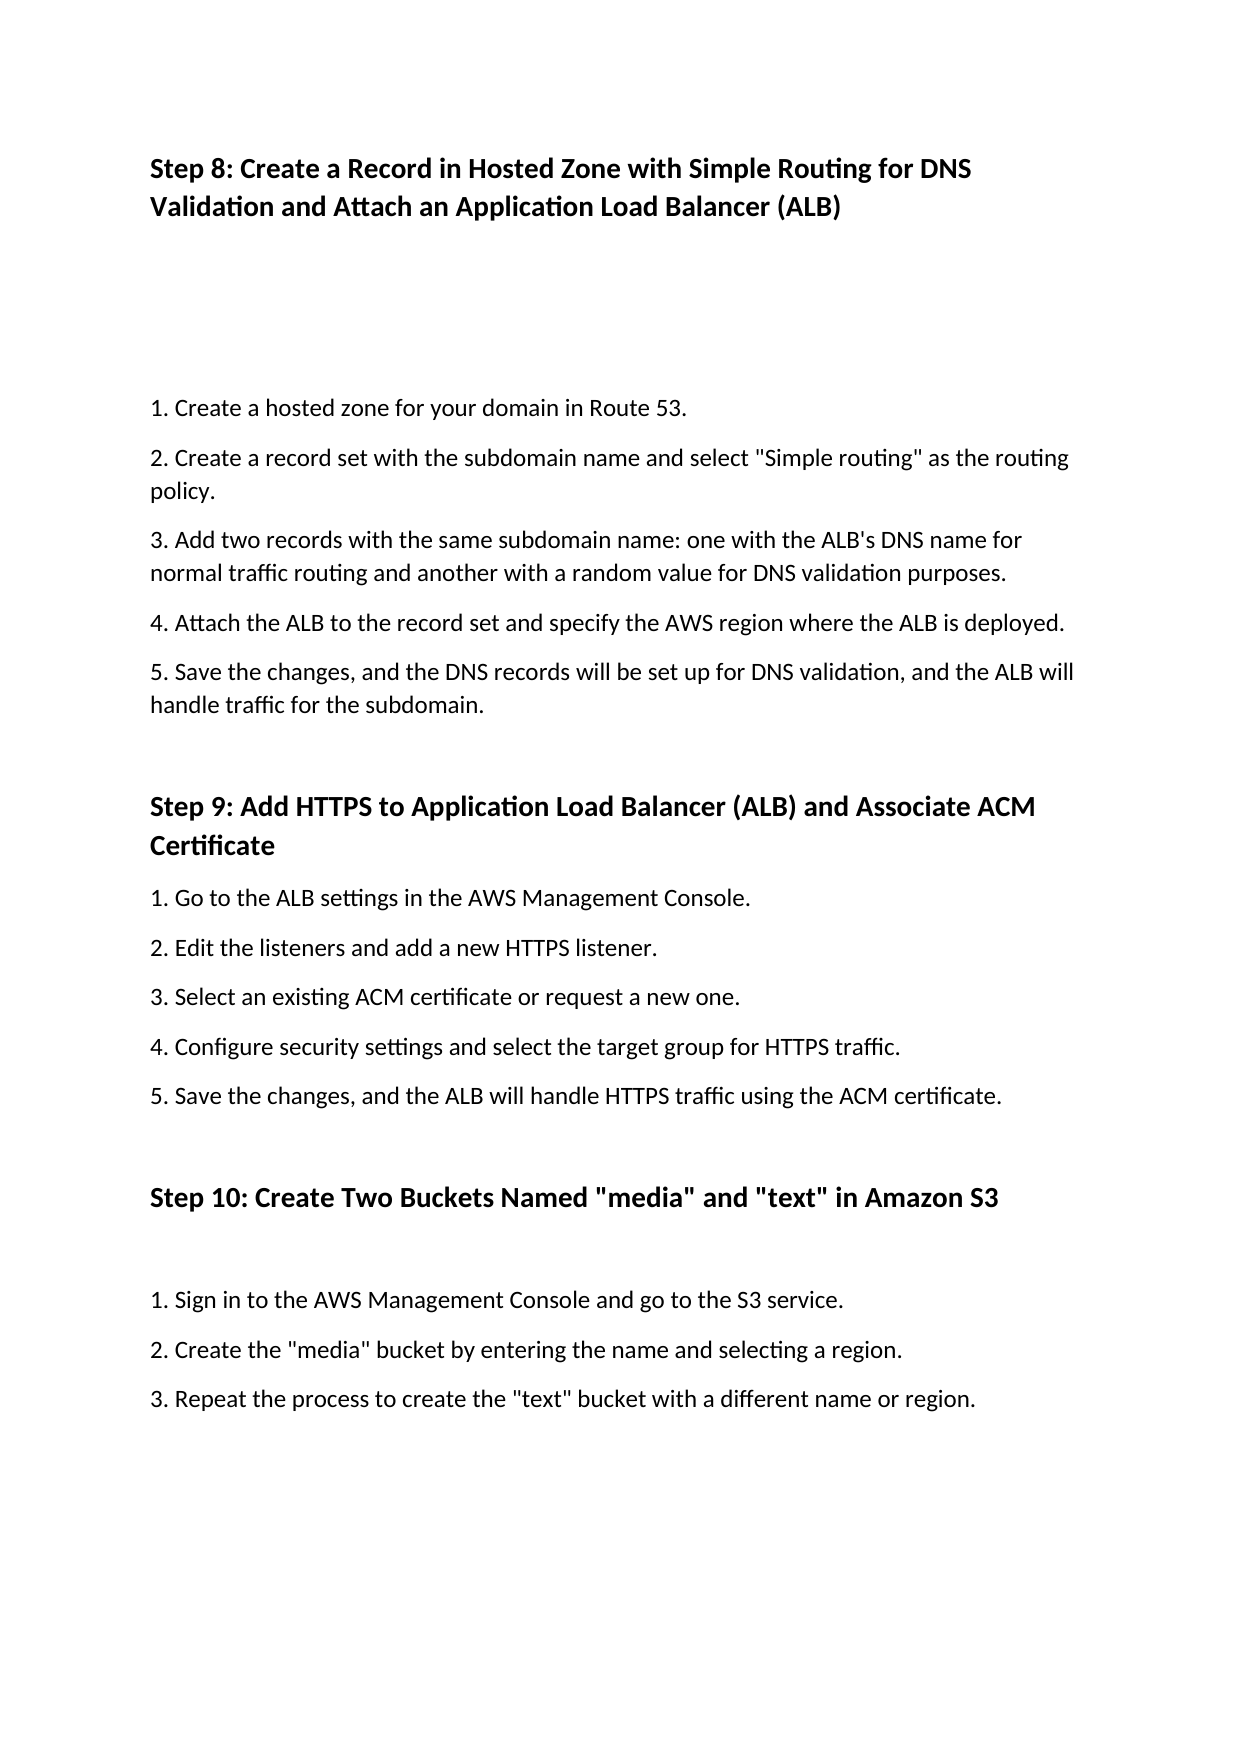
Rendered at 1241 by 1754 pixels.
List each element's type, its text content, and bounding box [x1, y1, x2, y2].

text 2. Edit the listeners and add a new HTTPS listener. [150, 932, 1090, 962]
text 2. Create the "media" bucket by entering the name and selecting a region. [150, 1334, 1090, 1364]
text 3. Add two records with the same subdomain name: one with the ALB's DNS name for normal traffic routing and another with a random value for DNS validation purposes. [150, 524, 1090, 588]
text 1. Create a hosted zone for your domain in Route 53. [150, 392, 1090, 423]
text 4. Attach the ALB to the record set and specify the AWS region where the ALB is deployed. [150, 607, 1090, 637]
text 5. Save the changes, and the DNS records will be set up for DNS validation, and the ALB will handle traffic for the subdomain. [150, 656, 1090, 720]
text Step 9: Add HTTPS to Application Load Balancer (ALB) and Associate ACM Certificate [150, 788, 1090, 863]
text 4. Configure security settings and select the target group for HTTPS traffic. [150, 1031, 1090, 1061]
text 2. Create a record set with the subdomain name and select "Simple routing" as the routing policy. [150, 442, 1090, 505]
text 1. Sign in to the AWS Management Console and go to the S3 service. [150, 1284, 1090, 1315]
text 3. Select an existing ACM certificate or request a new one. [150, 981, 1090, 1012]
text 3. Repeat the process to create the "text" bucket with a different name or region. [150, 1383, 1090, 1414]
text 5. Save the changes, and the ALB will handle HTTPS traffic using the ACM certificate. [150, 1080, 1090, 1111]
text Step 8: Create a Record in Hosted Zone with Simple Routing for DNS Validation and Attach an Application Load Balancer (ALB) [150, 150, 1090, 224]
text 1. Go to the ALB settings in the AWS Management Console. [150, 882, 1090, 913]
text Step 10: Create Two Buckets Named "media" and "text" in Amazon S3 [150, 1179, 1090, 1215]
